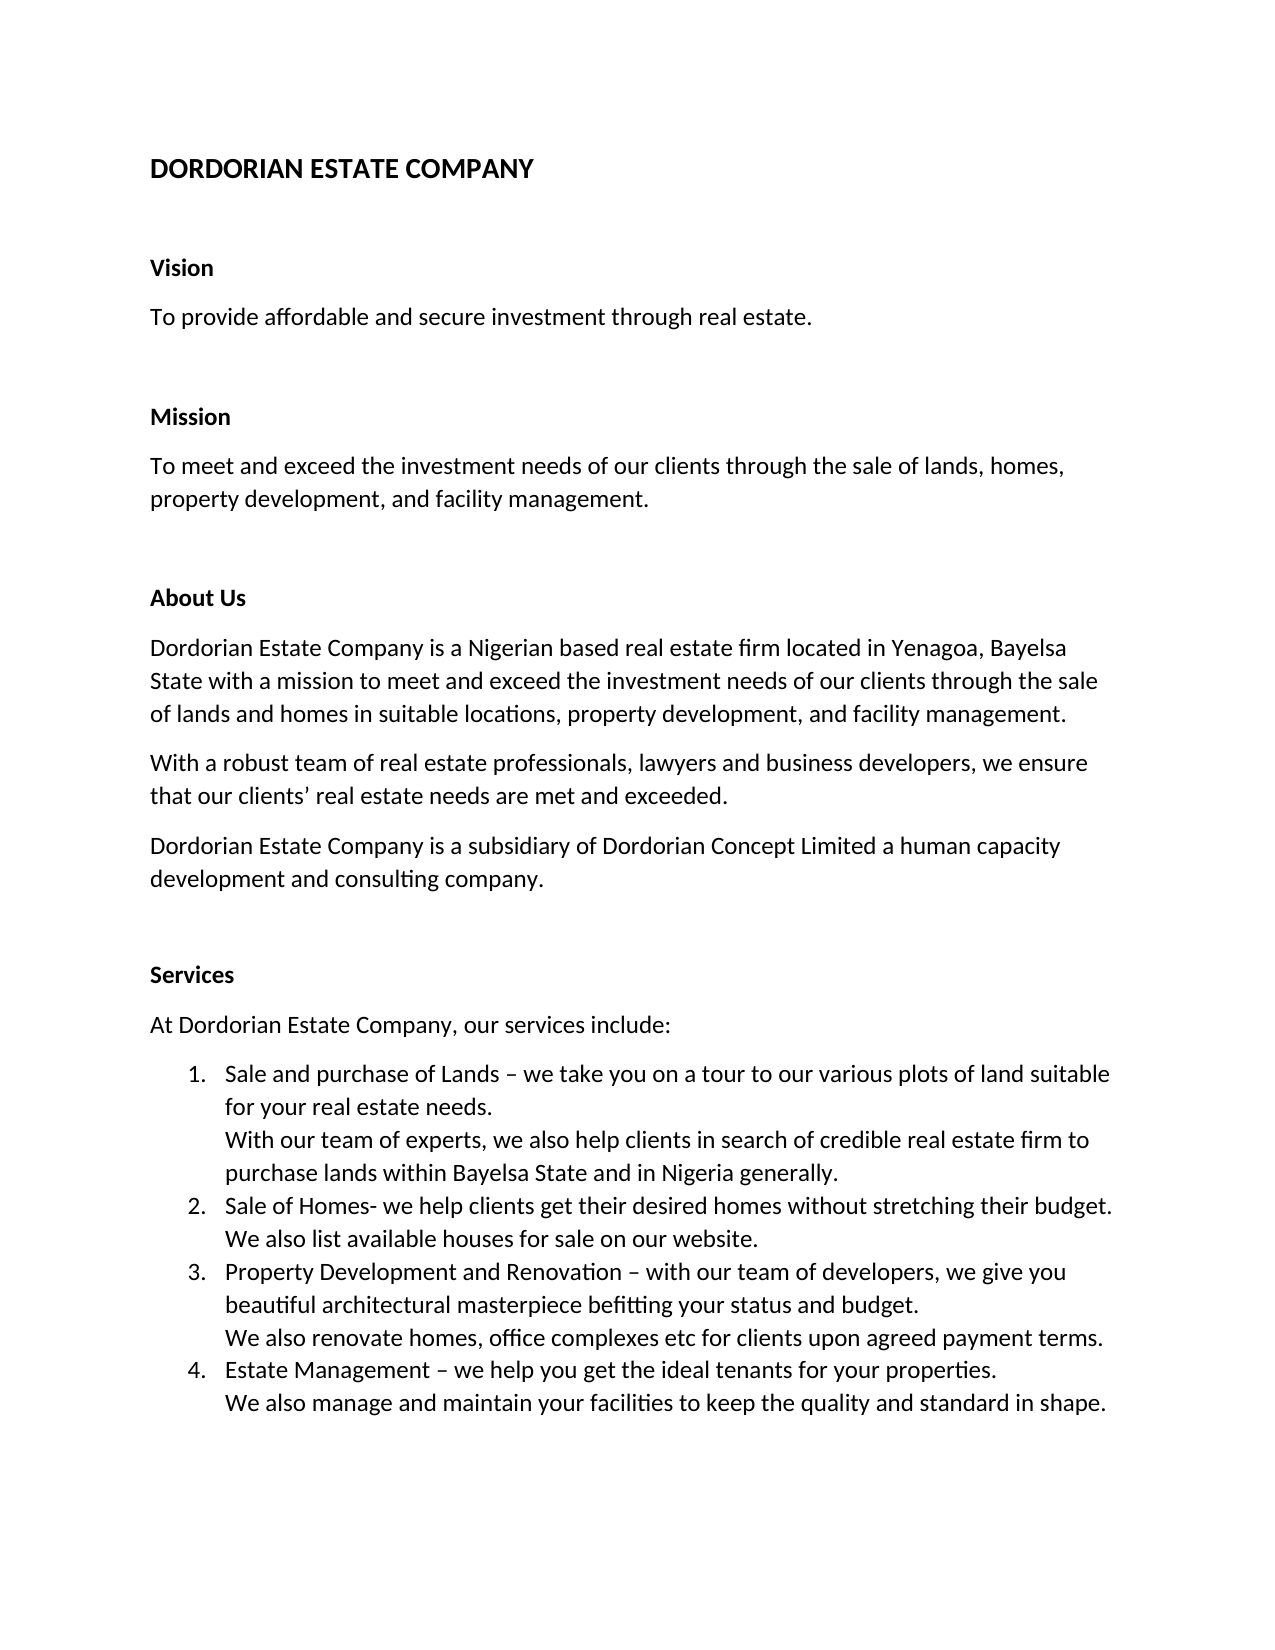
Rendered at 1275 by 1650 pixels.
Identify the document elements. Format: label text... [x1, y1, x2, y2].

list Sale and purchase of Lands – we take you on a tour to our various plots of land suitable for your real estate needs. [187, 1058, 1125, 1122]
text To meet and exceed the investment needs of our clients through the sale of lands, homes, property development, and facility management. [150, 450, 1125, 514]
text At Dordorian Estate Company, our services include: [150, 1009, 1125, 1039]
list Property Development and Renovation – with our team of developers, we give you beautiful architectural masterpiece befitting your status and budget. [187, 1256, 1125, 1319]
text Dordorian Estate Company is a subsidiary of Dordorian Concept Limited a human capacity development and consulting company. [150, 830, 1125, 893]
text Vision [150, 252, 1125, 282]
list Sale of Homes- we help clients get their desired homes without stretching their budget. We also list available houses for sale on our website. [187, 1190, 1125, 1253]
text To provide affordable and secure investment through real estate. [150, 302, 1125, 332]
text With a robust team of real estate professionals, lawyers and business developers, we ensure that our clients’ real estate needs are met and exceeded. [150, 747, 1125, 811]
list We also manage and maintain your facilities to keep the quality and standard in shape. [225, 1388, 1125, 1418]
text Dordorian Estate Company is a Nigerian based real estate firm located in Yenagoa, Bayelsa State with a mission to meet and exceed the investment needs of our clients through the sale of lands and homes in suitable locations, property development, and facility management. [150, 632, 1125, 728]
text Services [150, 959, 1125, 990]
list With our team of experts, we also help clients in search of credible real estate firm to purchase lands within Bayelsa State and in Nigeria generally. [225, 1124, 1125, 1188]
text About Us [150, 582, 1125, 613]
list Estate Management – we help you get the ideal tenants for your properties. [187, 1355, 1125, 1385]
list We also renovate homes, office complexes etc for clients upon agreed payment terms. [225, 1322, 1125, 1352]
text DORDORIAN ESTATE COMPANY [150, 150, 1125, 186]
text Mission [150, 401, 1125, 431]
